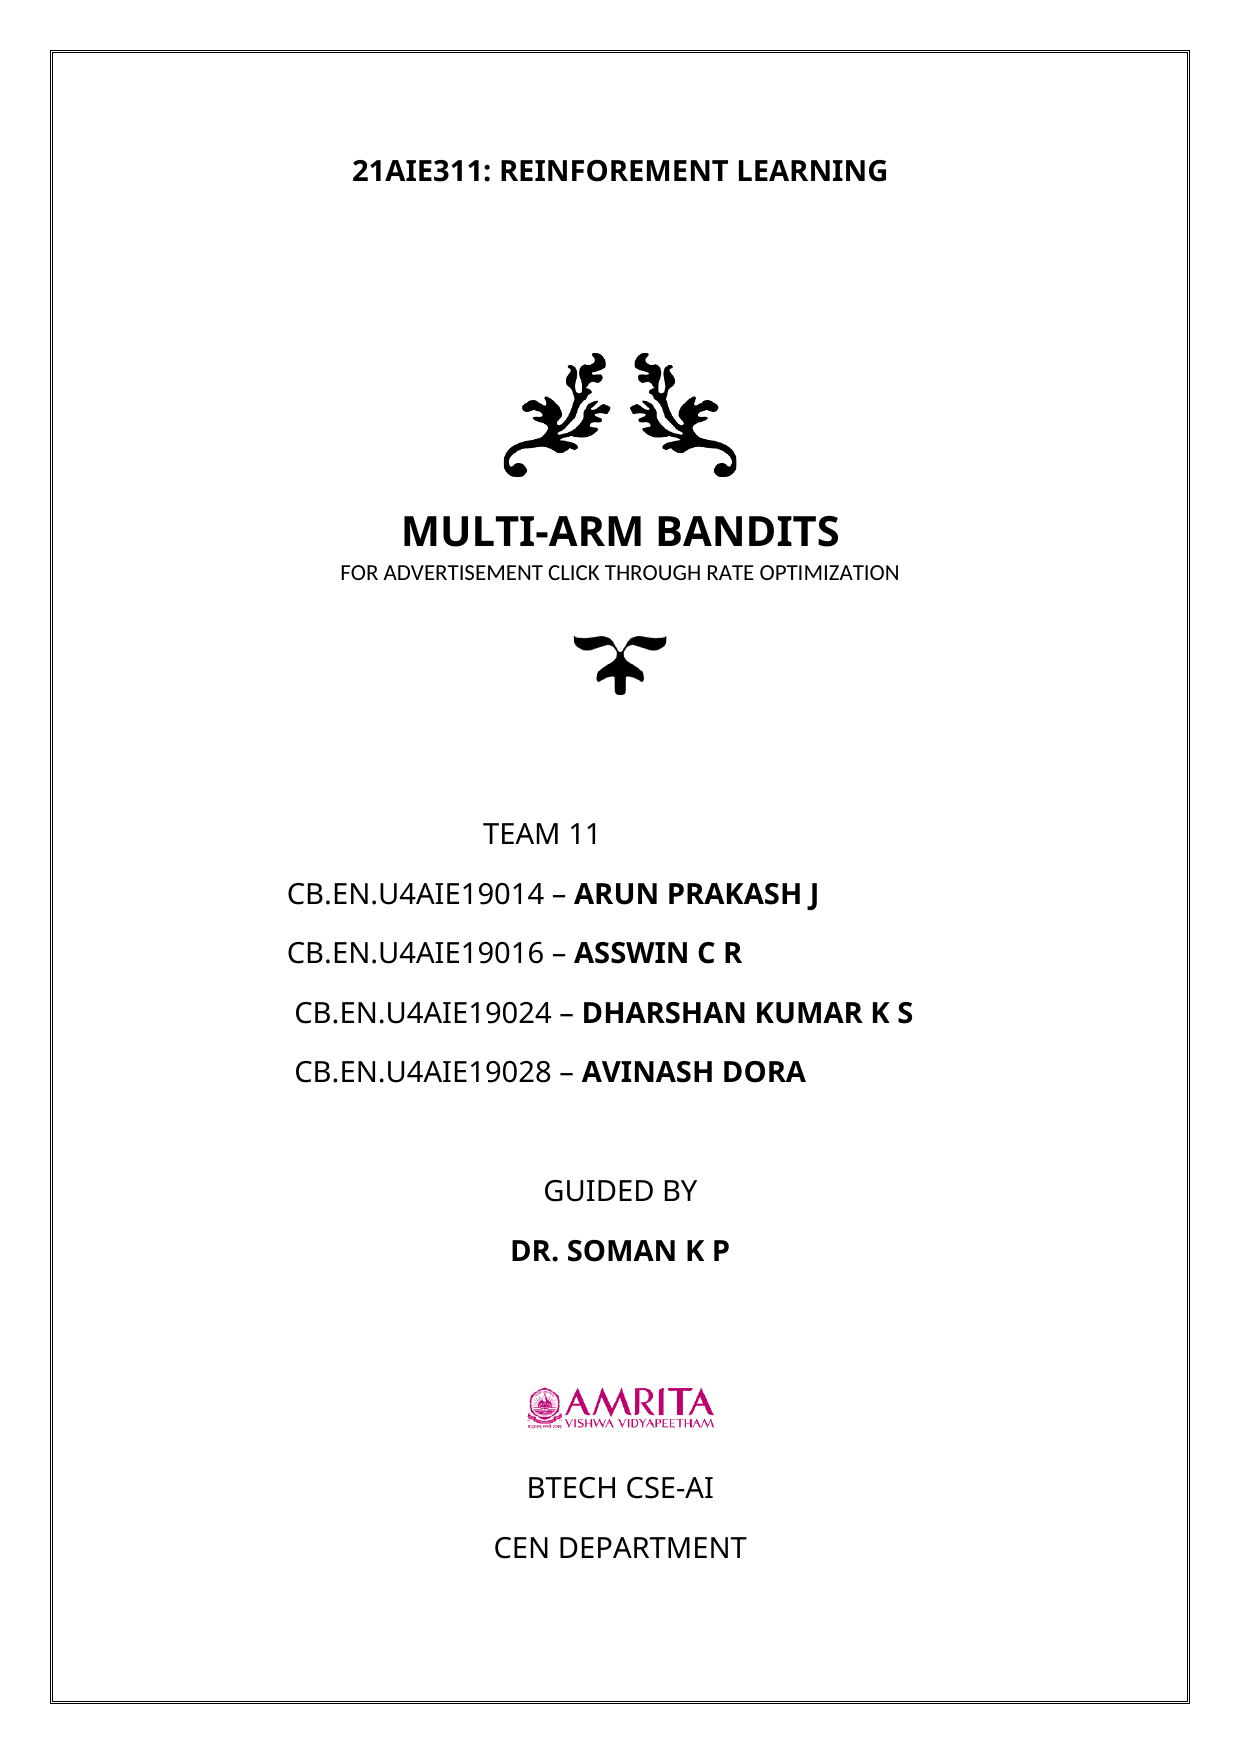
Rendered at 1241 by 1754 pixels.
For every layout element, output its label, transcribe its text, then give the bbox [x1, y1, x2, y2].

text CB.EN.U4AIE19028 – AVINASH DORA [150, 1051, 1090, 1091]
text DR. SOMAN K P [150, 1230, 1090, 1269]
text CEN DEPARTMENT [150, 1527, 1090, 1567]
text CB.EN.U4AIE19024 – DHARSHAN KUMAR K S [150, 992, 1090, 1032]
text TEAM 11 [150, 813, 1090, 853]
text BTECH CSE-AI [150, 1468, 1090, 1507]
text CB.EN.U4AIE19014 – ARUN PRAKASH J [150, 873, 1090, 913]
text GUIDED BY [150, 1170, 1090, 1210]
text 21AIE311: REINFOREMENT LEARNING [150, 150, 1090, 190]
picture [525, 1372, 716, 1444]
text multi-arm bandits [150, 501, 1090, 558]
text CB.EN.U4AIE19016 – ASSWIN C R [150, 932, 1090, 972]
